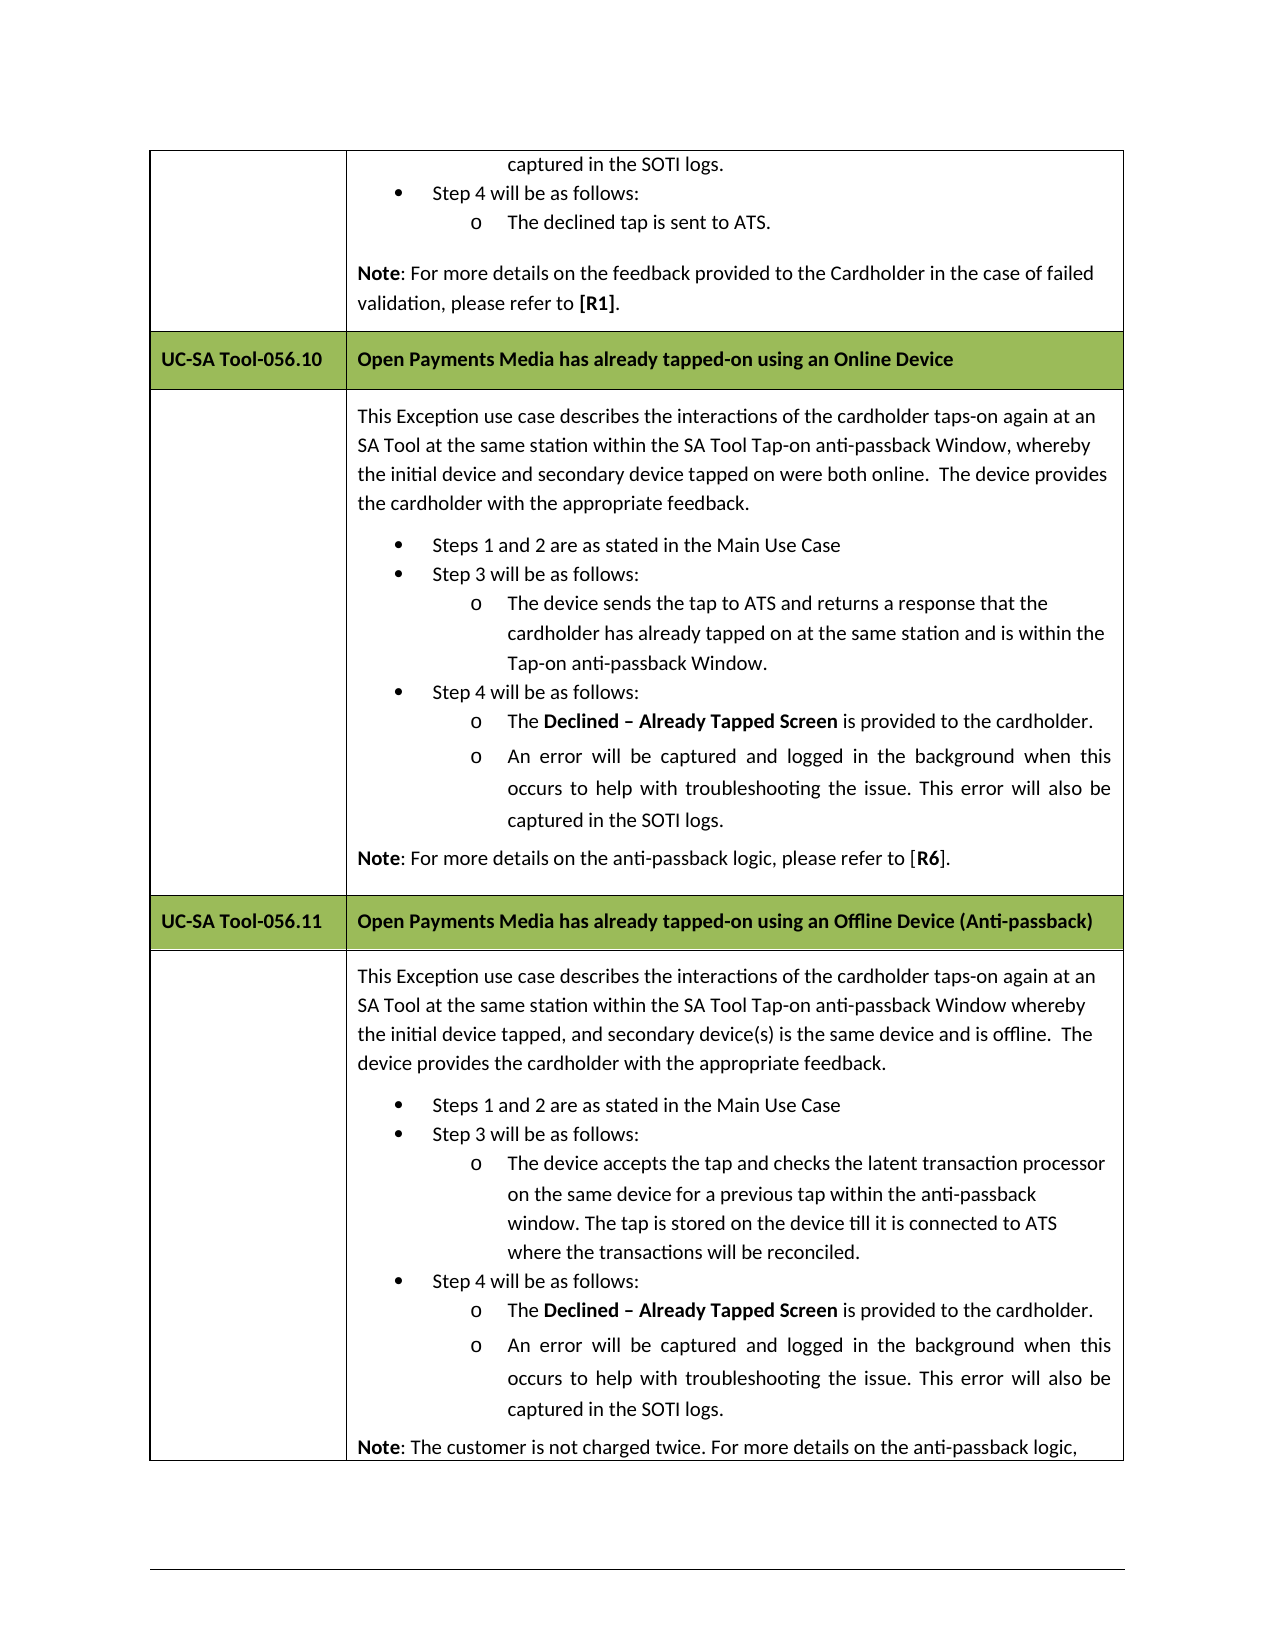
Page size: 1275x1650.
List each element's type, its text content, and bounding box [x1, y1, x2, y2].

table_cell UC-SA Tool-056.11 [151, 896, 346, 949]
table_cell [151, 390, 346, 894]
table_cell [347, 151, 1123, 331]
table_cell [347, 951, 1123, 1459]
table_cell [151, 151, 346, 331]
table_cell Open Payments Media has already tapped-on using an Offline Device (Anti-passback) [347, 896, 1123, 949]
table_cell UC-SA Tool-056.10 [151, 332, 346, 389]
table_cell This Exception use case describes the interactions of the cardholder taps-on again at an SA Tool at the same station within the SA Tool Tap-on anti-passback Window, whereby the initial device and secondary device tapped on were both online. The device provides the cardholder with the appropriate feedback. Steps 1 and 2 are as stated in the Main Use Case Step 3 will be as follows: The device sends the tap to ATS and returns a response that the cardholder has already tapped on at the same station and is within the Tap-on anti-passback Window. Step 4 will be as follows: The Declined – Already Tapped Screen is provided to the cardholder. An error will be captured and logged in the background when this occurs to help with troubleshooting the issue. This error will also be captured in the SOTI logs. Note: For more details on the anti-passback logic, please refer to [R6]. [347, 390, 1123, 894]
table_cell [151, 951, 346, 1459]
table_cell Open Payments Media has already tapped-on using an Online Device [347, 332, 1123, 389]
